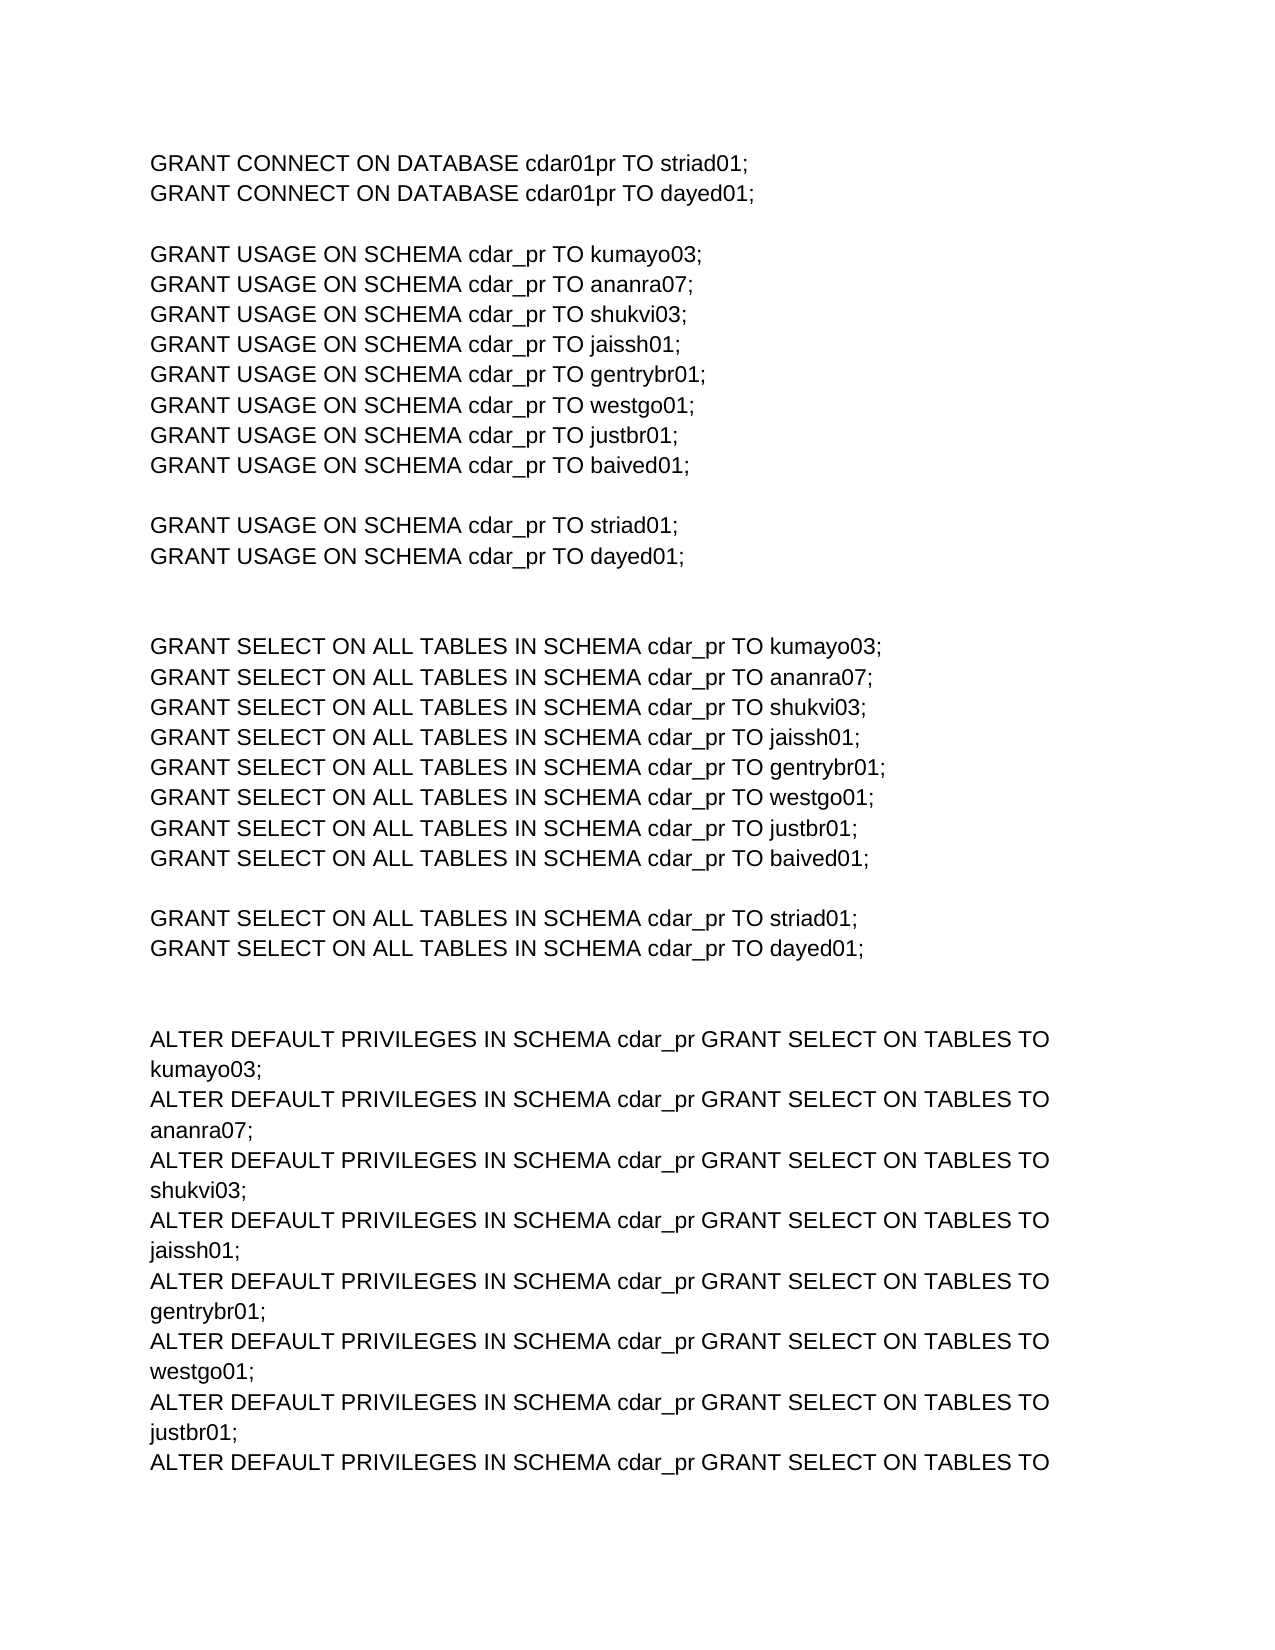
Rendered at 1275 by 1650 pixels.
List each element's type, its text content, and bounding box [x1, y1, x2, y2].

text GRANT USAGE ON SCHEMA cdar_pr TO kumayo03; [150, 241, 1125, 267]
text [150, 1449, 1125, 1475]
text GRANT SELECT ON ALL TABLES IN SCHEMA cdar_pr TO striad01; [150, 905, 1125, 932]
text GRANT SELECT ON ALL TABLES IN SCHEMA cdar_pr TO shukvi03; [150, 694, 1125, 720]
text GRANT USAGE ON SCHEMA cdar_pr TO justbr01; [150, 422, 1125, 448]
text GRANT CONNECT ON DATABASE cdar01pr TO dayed01; [150, 180, 1125, 207]
text GRANT CONNECT ON DATABASE cdar01pr TO striad01; [150, 150, 1125, 176]
text ALTER DEFAULT PRIVILEGES IN SCHEMA cdar_pr GRANT SELECT ON TABLES TO shukvi03; [150, 1147, 1125, 1203]
text GRANT USAGE ON SCHEMA cdar_pr TO gentrybr01; [150, 361, 1125, 388]
text GRANT SELECT ON ALL TABLES IN SCHEMA cdar_pr TO westgo01; [150, 784, 1125, 811]
text GRANT USAGE ON SCHEMA cdar_pr TO ananra07; [150, 271, 1125, 297]
text ALTER DEFAULT PRIVILEGES IN SCHEMA cdar_pr GRANT SELECT ON TABLES TO westgo01; [150, 1328, 1125, 1385]
text GRANT SELECT ON ALL TABLES IN SCHEMA cdar_pr TO dayed01; [150, 935, 1125, 962]
text ALTER DEFAULT PRIVILEGES IN SCHEMA cdar_pr GRANT SELECT ON TABLES TO justbr01; [150, 1388, 1125, 1445]
text GRANT SELECT ON ALL TABLES IN SCHEMA cdar_pr TO kumayo03; [150, 633, 1125, 660]
text GRANT SELECT ON ALL TABLES IN SCHEMA cdar_pr TO justbr01; [150, 814, 1125, 841]
text ALTER DEFAULT PRIVILEGES IN SCHEMA cdar_pr GRANT SELECT ON TABLES TO jaissh01; [150, 1207, 1125, 1264]
text GRANT SELECT ON ALL TABLES IN SCHEMA cdar_pr TO ananra07; [150, 663, 1125, 690]
text GRANT SELECT ON ALL TABLES IN SCHEMA cdar_pr TO jaissh01; [150, 724, 1125, 750]
text GRANT USAGE ON SCHEMA cdar_pr TO shukvi03; [150, 301, 1125, 327]
text GRANT USAGE ON SCHEMA cdar_pr TO striad01; [150, 512, 1125, 539]
text GRANT USAGE ON SCHEMA cdar_pr TO baived01; [150, 452, 1125, 478]
text GRANT USAGE ON SCHEMA cdar_pr TO jaissh01; [150, 331, 1125, 358]
text ALTER DEFAULT PRIVILEGES IN SCHEMA cdar_pr GRANT SELECT ON TABLES TO kumayo03; [150, 1026, 1125, 1083]
text GRANT USAGE ON SCHEMA cdar_pr TO westgo01; [150, 392, 1125, 418]
text ALTER DEFAULT PRIVILEGES IN SCHEMA cdar_pr GRANT SELECT ON TABLES TO gentrybr01; [150, 1268, 1125, 1324]
text GRANT SELECT ON ALL TABLES IN SCHEMA cdar_pr TO baived01; [150, 845, 1125, 871]
text GRANT USAGE ON SCHEMA cdar_pr TO dayed01; [150, 543, 1125, 569]
text ALTER DEFAULT PRIVILEGES IN SCHEMA cdar_pr GRANT SELECT ON TABLES TO ananra07; [150, 1086, 1125, 1143]
text GRANT SELECT ON ALL TABLES IN SCHEMA cdar_pr TO gentrybr01; [150, 754, 1125, 781]
